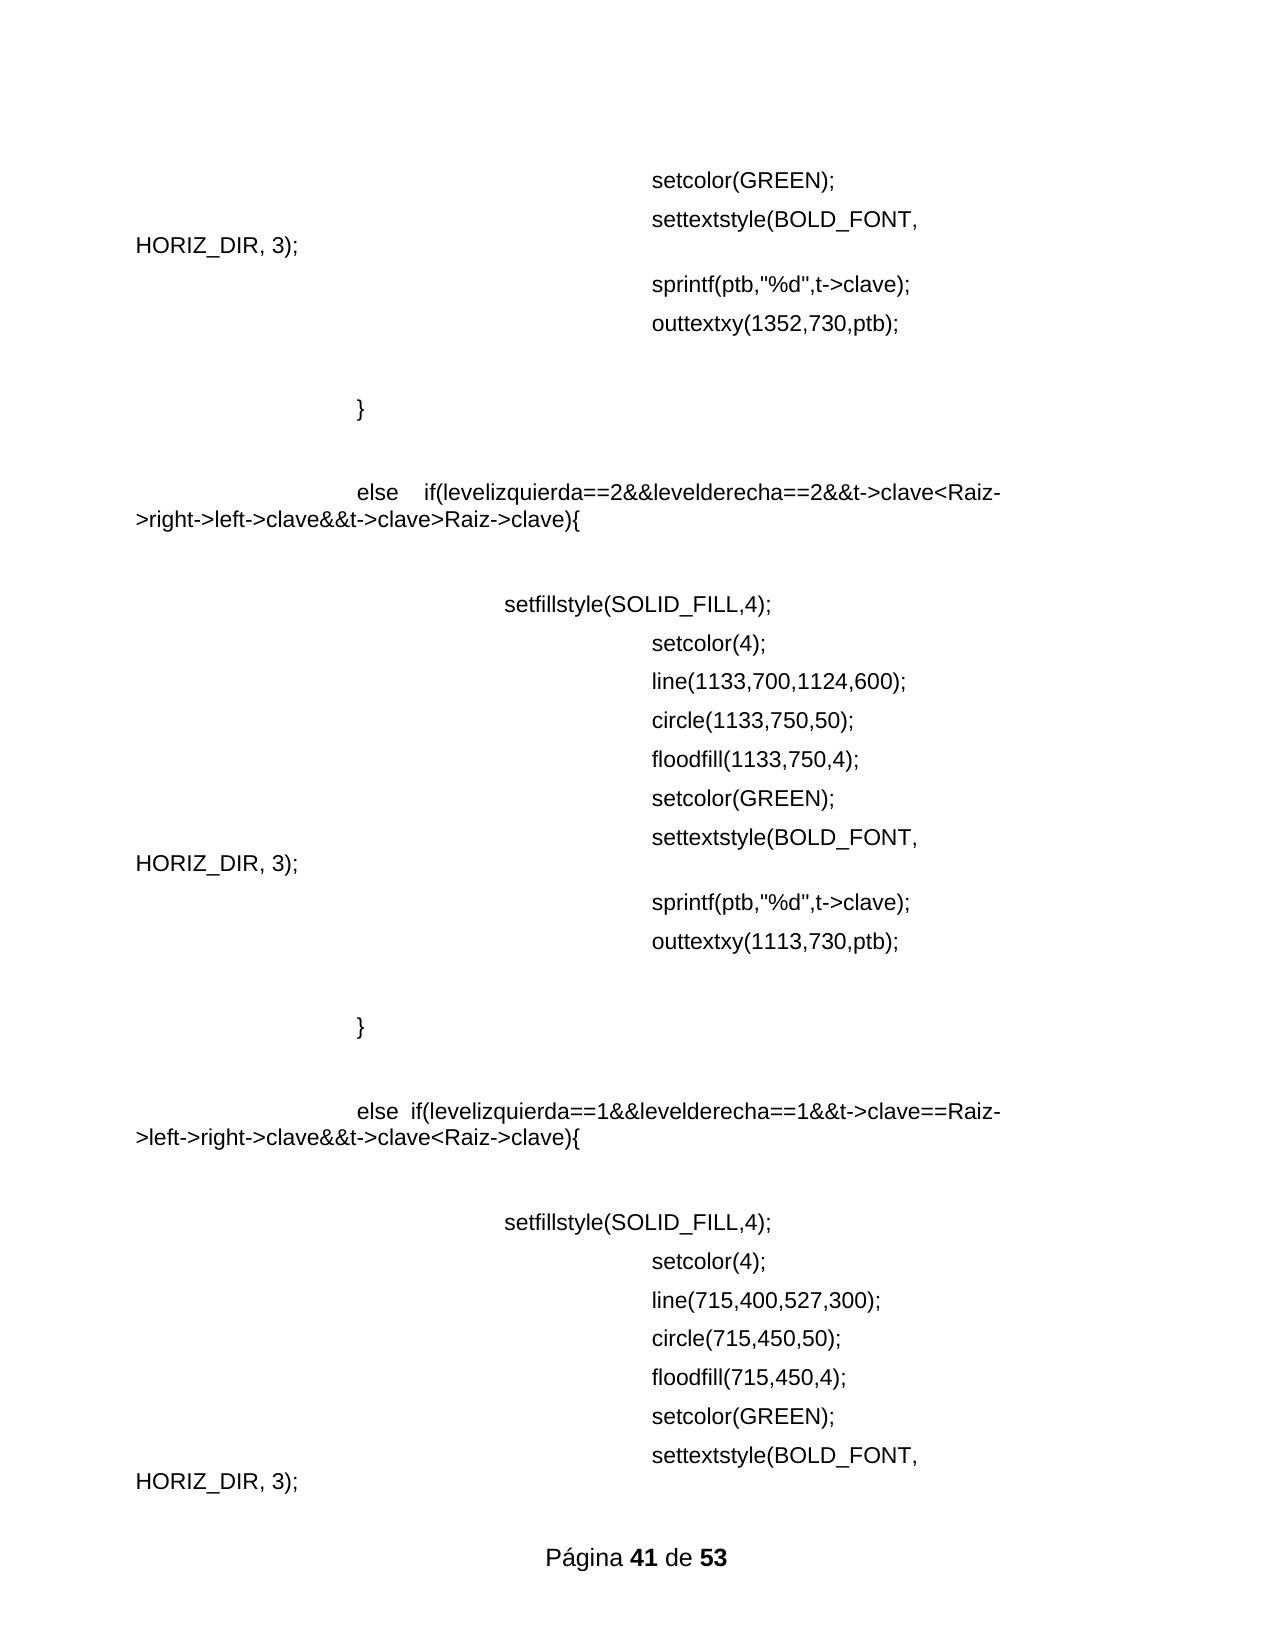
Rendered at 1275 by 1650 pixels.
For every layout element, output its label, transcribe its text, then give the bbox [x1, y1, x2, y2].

subtitle floodfill(1133,750,4); [135, 746, 1001, 772]
subtitle setcolor(4); [135, 629, 1001, 656]
subtitle outtextxy(1113,730,ptb); [135, 928, 1001, 954]
subtitle floodfill(715,450,4); [135, 1364, 1001, 1391]
subtitle settextstyle(BOLD_FONT, HORIZ_DIR, 3); [135, 206, 1001, 258]
subtitle setfillstyle(SOLID_FILL,4); [135, 591, 1001, 617]
subtitle settextstyle(BOLD_FONT, HORIZ_DIR, 3); [135, 1442, 1001, 1495]
subtitle } [135, 1013, 1001, 1039]
subtitle settextstyle(BOLD_FONT, HORIZ_DIR, 3); [135, 824, 1001, 876]
subtitle sprintf(ptb,"%d",t->clave); [135, 889, 1001, 915]
subtitle else if(levelizquierda==1&&levelderecha==1&&t->clave==Raiz->left->right->clave&&t->clave<Raiz->clave){ [135, 1098, 1001, 1150]
subtitle outtextxy(1352,730,ptb); [135, 309, 1001, 336]
subtitle sprintf(ptb,"%d",t->clave); [135, 271, 1001, 297]
subtitle setcolor(GREEN); [135, 1403, 1001, 1429]
subtitle setfillstyle(SOLID_FILL,4); [135, 1209, 1001, 1235]
subtitle } [135, 394, 1001, 421]
subtitle setcolor(GREEN); [135, 167, 1001, 193]
subtitle line(715,400,527,300); [135, 1287, 1001, 1313]
subtitle setcolor(4); [135, 1248, 1001, 1274]
subtitle circle(715,450,50); [135, 1325, 1001, 1352]
subtitle line(1133,700,1124,600); [135, 668, 1001, 695]
subtitle else if(levelizquierda==2&&levelderecha==2&&t->clave<Raiz->right->left->clave&&t->clave>Raiz->clave){ [135, 479, 1001, 532]
subtitle circle(1133,750,50); [135, 707, 1001, 733]
subtitle setcolor(GREEN); [135, 785, 1001, 811]
